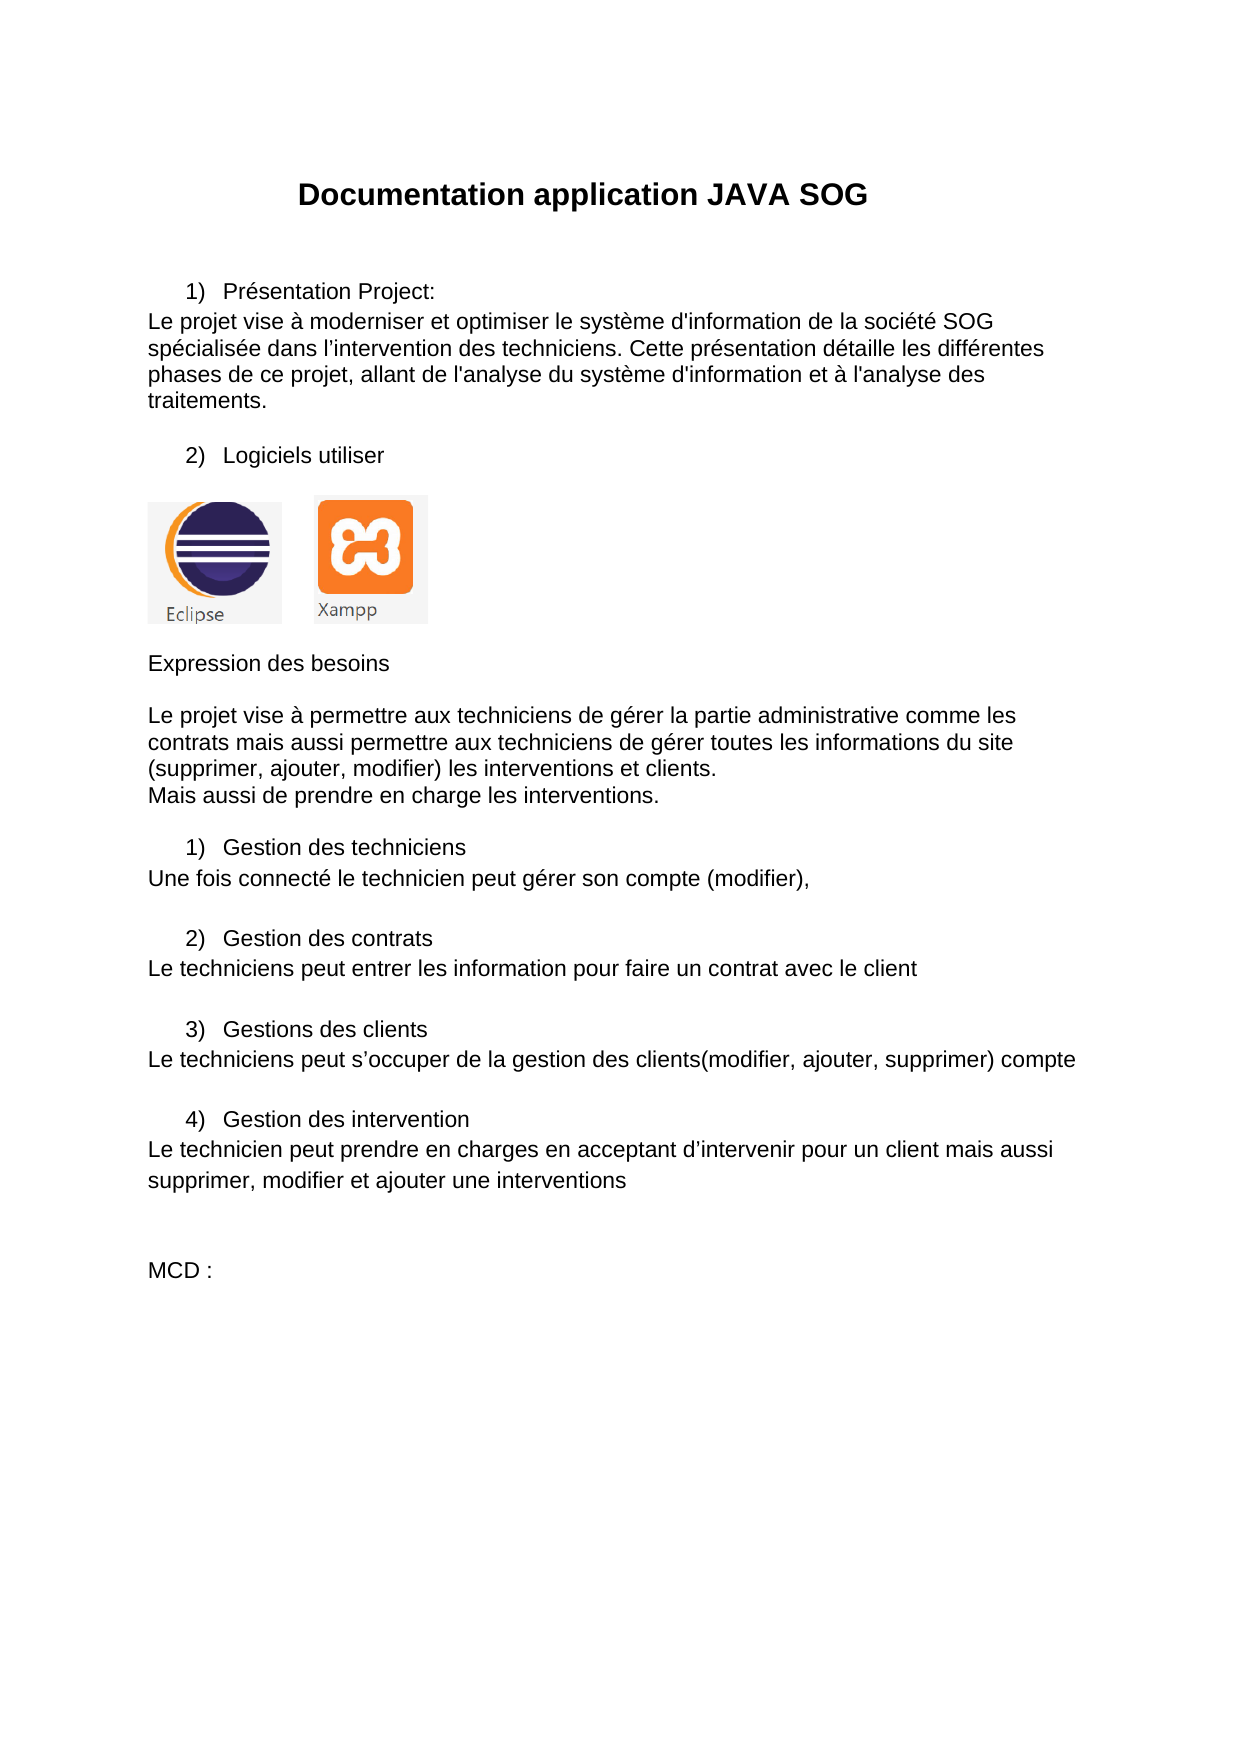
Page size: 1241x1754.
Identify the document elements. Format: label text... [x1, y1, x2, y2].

picture [313, 495, 429, 624]
picture [147, 502, 282, 624]
text Le techniciens peut s’occuper de la gestion des clients(modifier, ajouter, supprimer) compte [148, 1046, 1093, 1072]
list Gestions des clients [185, 1016, 1093, 1042]
text Une fois connecté le technicien peut gérer son compte (modifier), [148, 864, 1093, 891]
list Gestion des contrats [185, 925, 1093, 951]
text Mais aussi de prendre en charge les interventions. [148, 782, 1093, 808]
list Gestion des intervention [185, 1106, 1093, 1132]
text Le technicien peut prendre en charges en acceptant d’intervenir pour un client mais aussi supprimer, modifier et ajouter une interventions [148, 1136, 1093, 1193]
list Gestion des techniciens [185, 834, 1093, 861]
list Présentation Project: [185, 278, 1093, 304]
text Le techniciens peut entrer les information pour faire un contrat avec le client [148, 955, 1093, 981]
text MCD : [148, 1257, 1093, 1283]
text Documentation application JAVA SOG [223, 176, 1093, 212]
list Logiciels utiliser [185, 442, 1093, 469]
text Le projet vise à permettre aux techniciens de gérer la partie administrative comme les contrats mais aussi permettre aux techniciens de gérer toutes les informations du site (supprimer, ajouter, modifier) les interventions et clients. [148, 702, 1093, 782]
text Le projet vise à moderniser et optimiser le système d'information de la société SOG spécialisée dans l’intervention des techniciens. Cette présentation détaille les différentes phases de ce projet, allant de l'analyse du système d'information et à l'analyse des traitements. [148, 308, 1093, 414]
text Expression des besoins [148, 650, 1093, 676]
